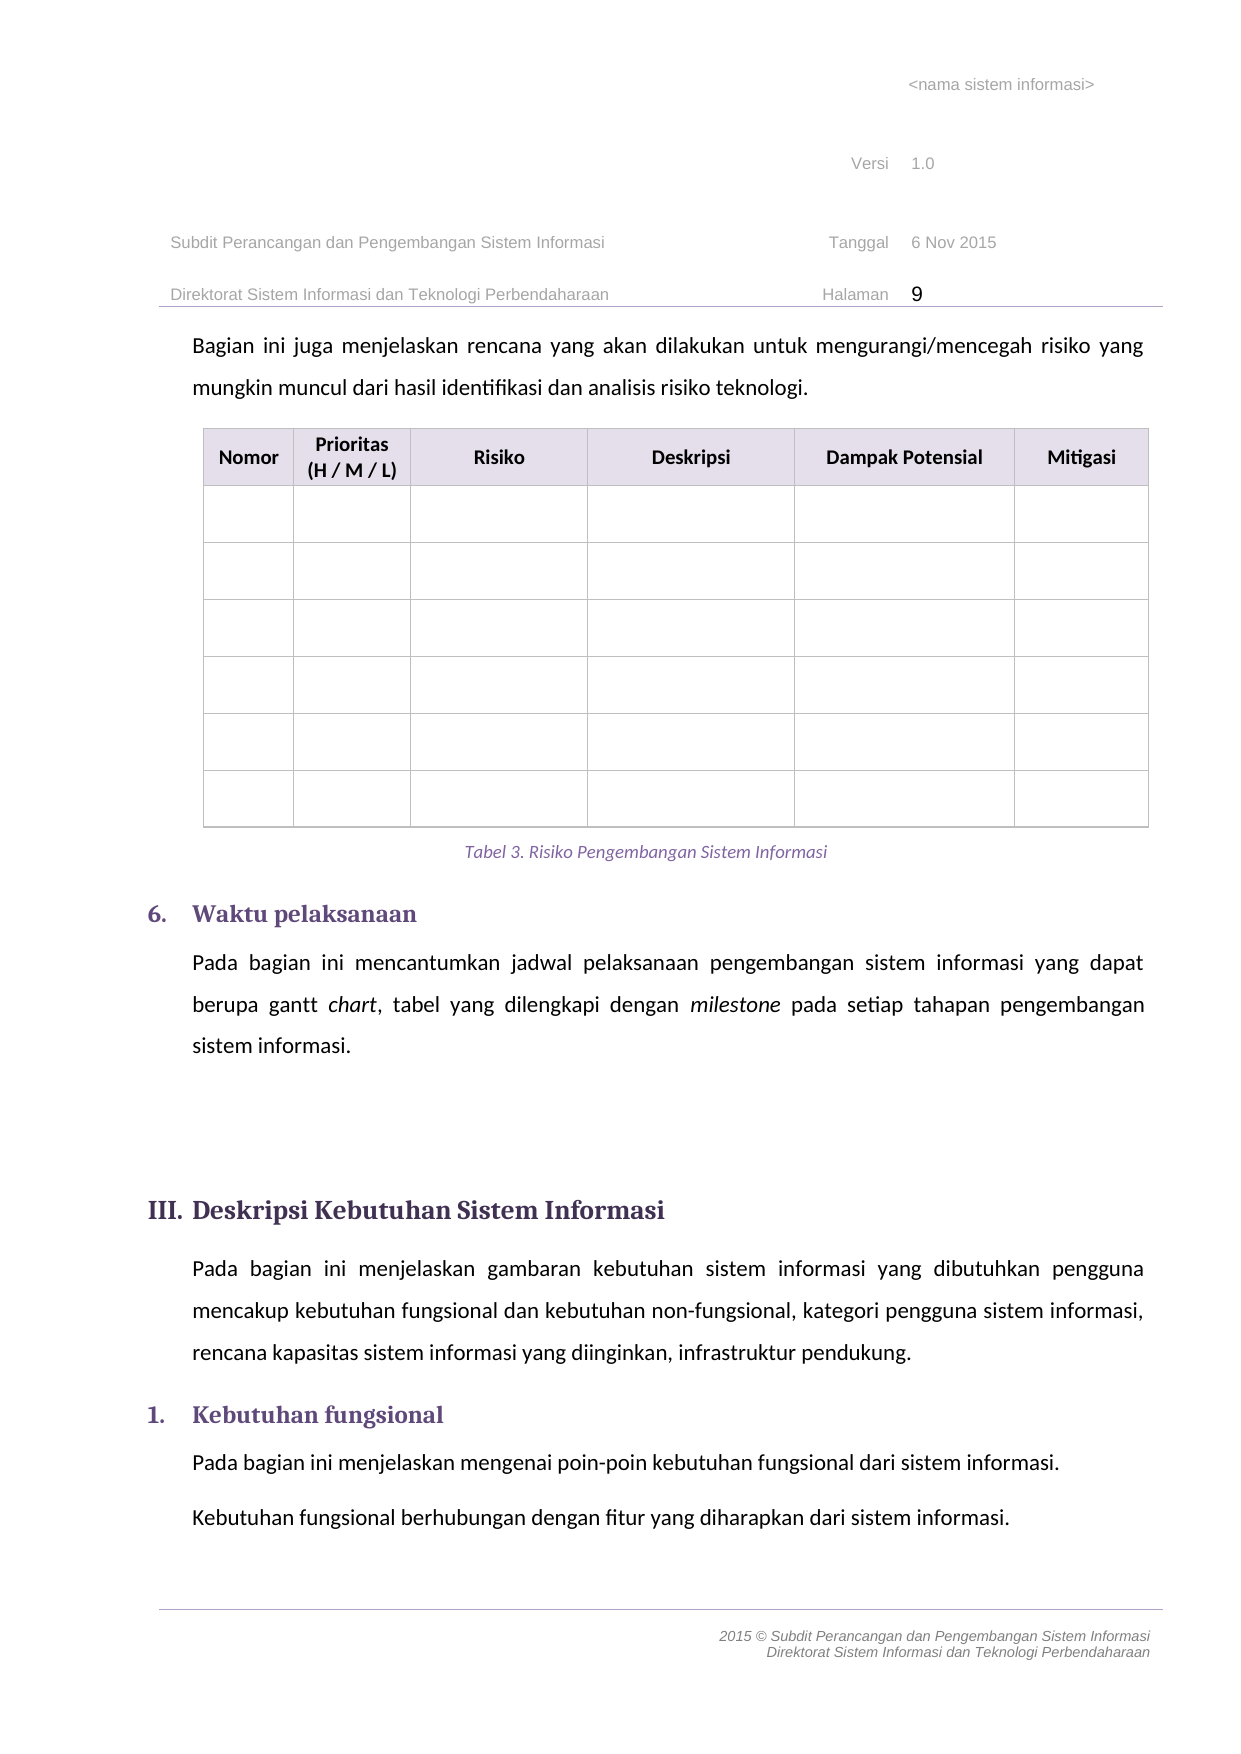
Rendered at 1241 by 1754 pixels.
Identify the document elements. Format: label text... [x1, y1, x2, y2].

table_cell [294, 600, 410, 656]
table_cell [204, 486, 293, 542]
table_cell [795, 714, 1014, 769]
table_cell [294, 771, 410, 826]
table_cell [588, 600, 794, 656]
table_cell [588, 657, 794, 713]
table_cell [795, 657, 1014, 713]
text Pada bagian ini mencantumkan jadwal pelaksanaan pengembangan sistem informasi yang dapat berupa gantt chart, tabel yang dilengkapi dengan milestone pada setiap tahapan pengembangan sistem informasi. [192, 948, 1146, 1060]
table_cell [588, 486, 794, 542]
table_cell [795, 771, 1014, 826]
table_cell [204, 543, 293, 599]
table_cell [411, 486, 587, 542]
table_cell [588, 543, 794, 599]
table_cell [411, 543, 587, 599]
subtitle Kebutuhan fungsional [148, 1401, 1146, 1430]
table_header Risiko [411, 429, 587, 485]
table_header Deskripsi [588, 429, 794, 485]
text Pada bagian ini menjelaskan mengenai poin-poin kebutuhan fungsional dari sistem informasi. [192, 1448, 1146, 1476]
table_cell [294, 543, 410, 599]
text Tabel 3. Risiko Pengembangan Sistem Informasi [148, 840, 1146, 863]
table_cell [1015, 771, 1148, 826]
table_cell [204, 600, 293, 656]
table_cell [204, 714, 293, 769]
table_cell [294, 657, 410, 713]
table_cell [294, 714, 410, 769]
table_cell [411, 657, 587, 713]
table_cell [294, 486, 410, 542]
table_cell [1015, 714, 1148, 769]
table_header Dampak Potensial [795, 429, 1014, 485]
table_header Mitigasi [1015, 429, 1148, 485]
table_cell [1015, 600, 1148, 656]
table_cell [1015, 486, 1148, 542]
table_cell [411, 714, 587, 769]
table_cell [588, 771, 794, 826]
table_cell [588, 714, 794, 769]
table_cell [795, 600, 1014, 656]
table_cell [204, 771, 293, 826]
table_cell [1015, 543, 1148, 599]
table_header Nomor [204, 429, 293, 485]
text Bagian ini juga menjelaskan rencana yang akan dilakukan untuk mengurangi/mencegah risiko yang mungkin muncul dari hasil identifikasi dan analisis risiko teknologi. [192, 331, 1146, 401]
subtitle Deskripsi Kebutuhan Sistem Informasi [148, 1195, 1146, 1226]
table_cell [1015, 657, 1148, 713]
table_cell [795, 486, 1014, 542]
table_cell [411, 600, 587, 656]
table_cell [795, 543, 1014, 599]
table_cell [411, 771, 587, 826]
text Kebutuhan fungsional berhubungan dengan fitur yang diharapkan dari sistem informasi. [192, 1503, 1146, 1531]
table_header Prioritas (H / M / L) [294, 429, 410, 485]
text Pada bagian ini menjelaskan gambaran kebutuhan sistem informasi yang dibutuhkan pengguna mencakup kebutuhan fungsional dan kebutuhan non-fungsional, kategori pengguna sistem informasi, rencana kapasitas sistem informasi yang diinginkan, infrastruktur pendukung. [192, 1254, 1146, 1366]
table_cell [204, 657, 293, 713]
subtitle Waktu pelaksanaan [148, 900, 1146, 929]
